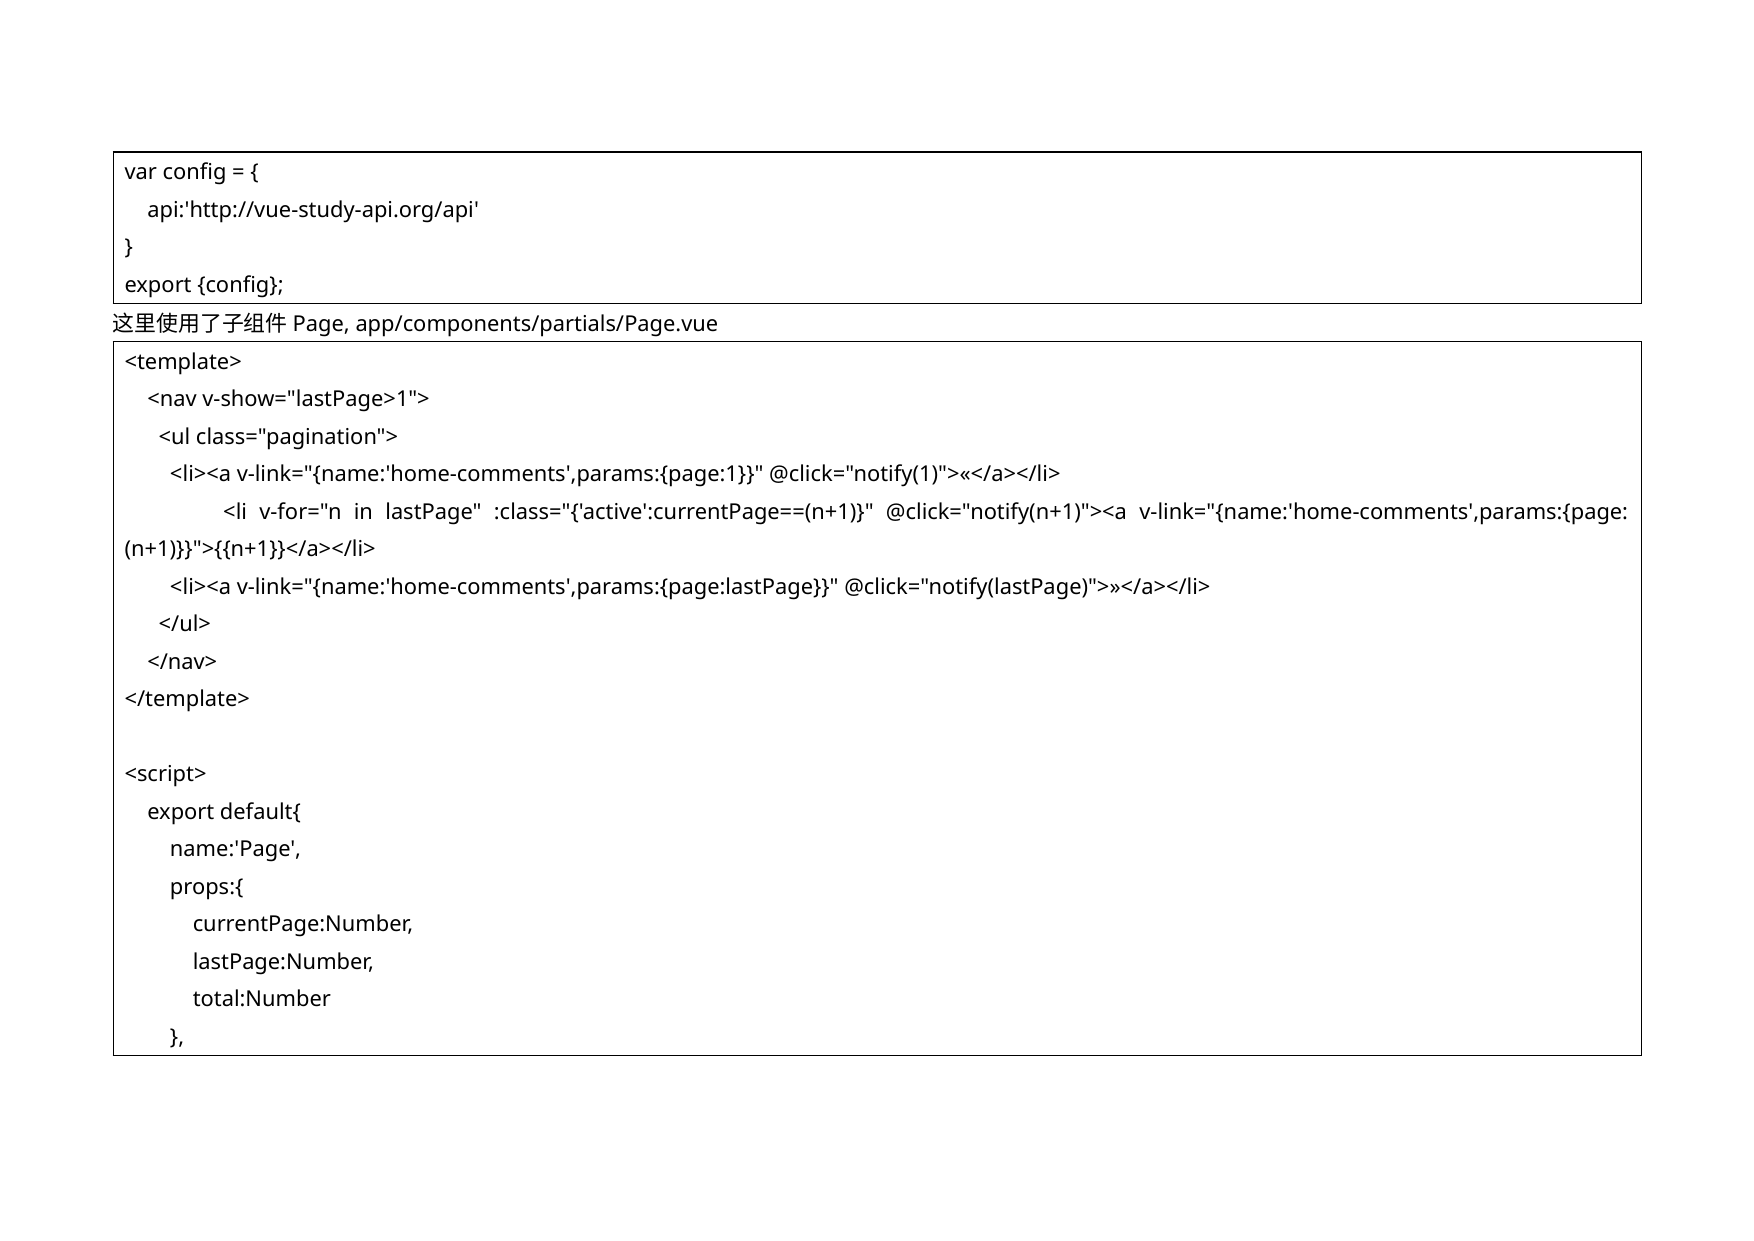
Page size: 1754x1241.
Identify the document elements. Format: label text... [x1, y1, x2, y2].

text 这里使用了子组件 Page, app/components/partials/Page.vue [112, 304, 1641, 341]
table_header var config = { api:'http://vue-study-api.org/api' } export {config}; [114, 153, 1641, 302]
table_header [114, 342, 1641, 1054]
